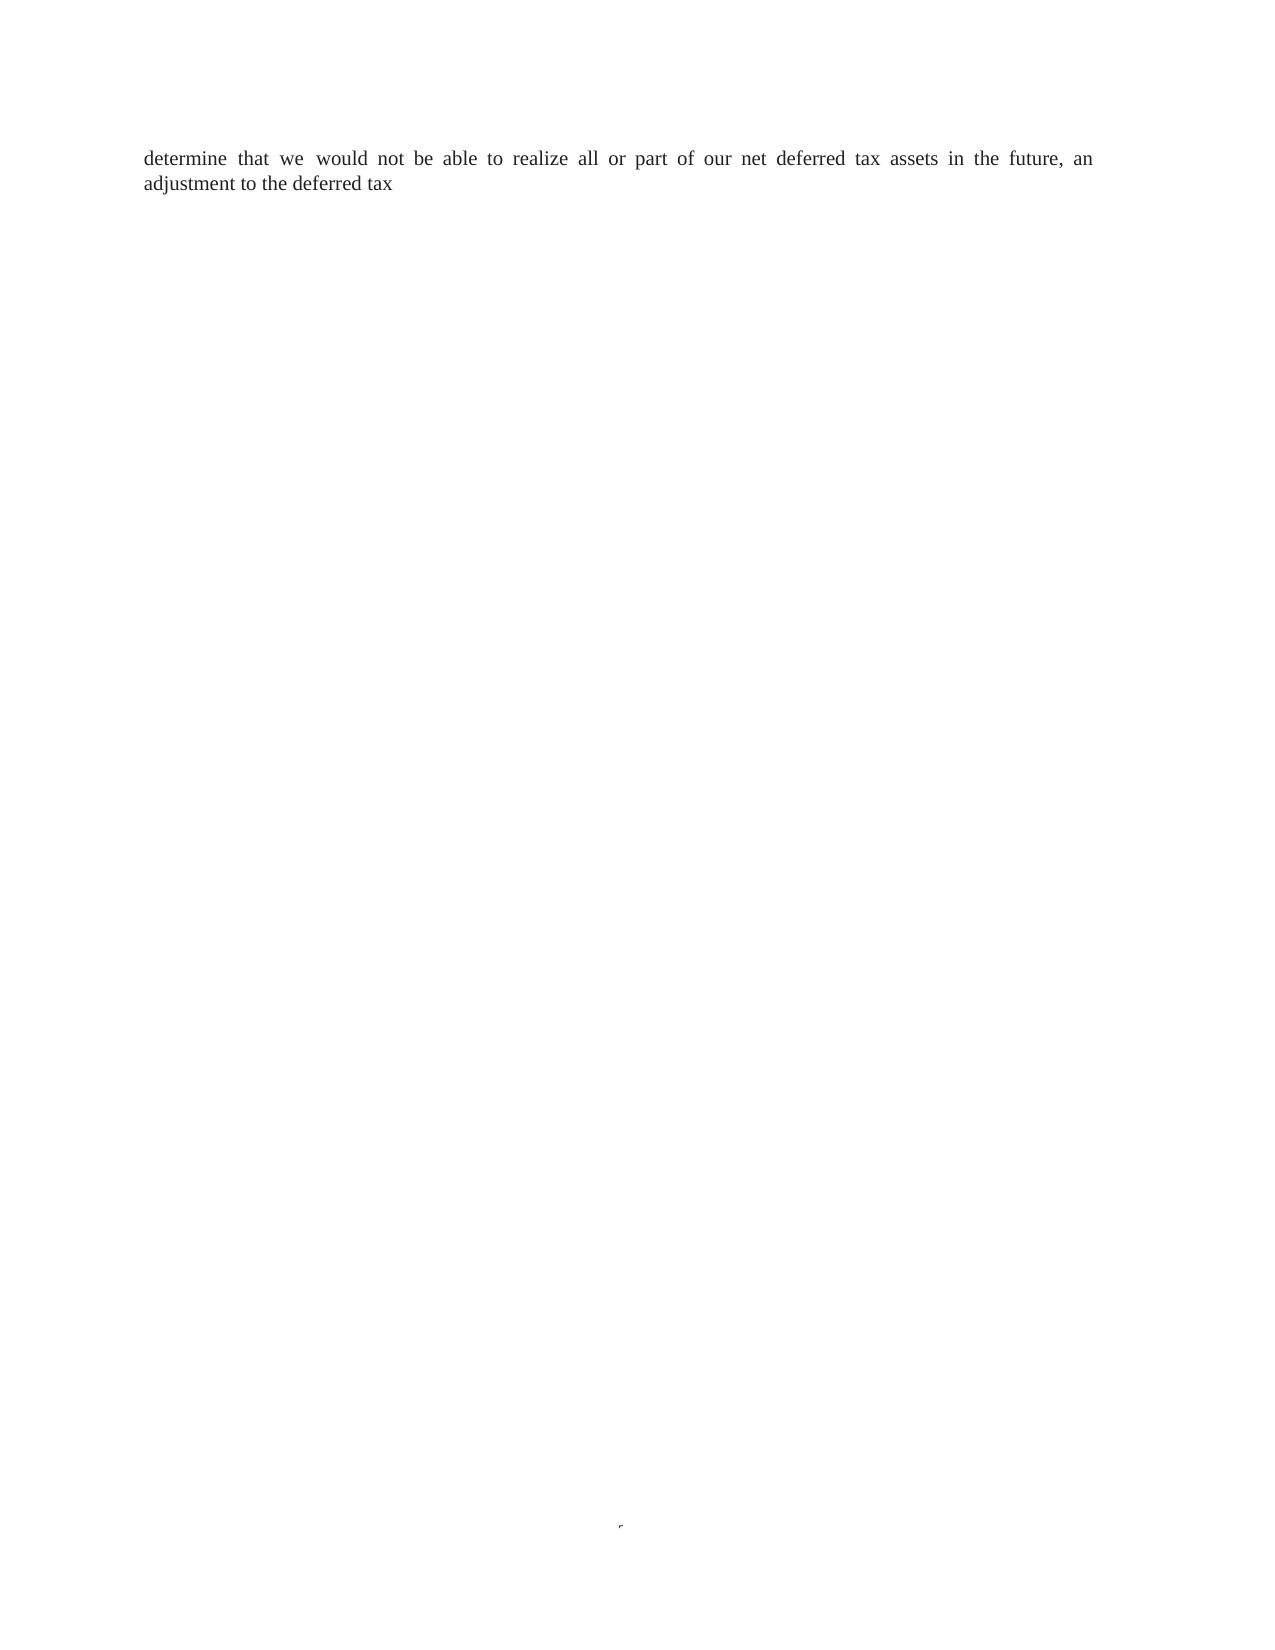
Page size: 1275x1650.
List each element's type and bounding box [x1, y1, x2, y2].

text [144, 146, 1094, 195]
